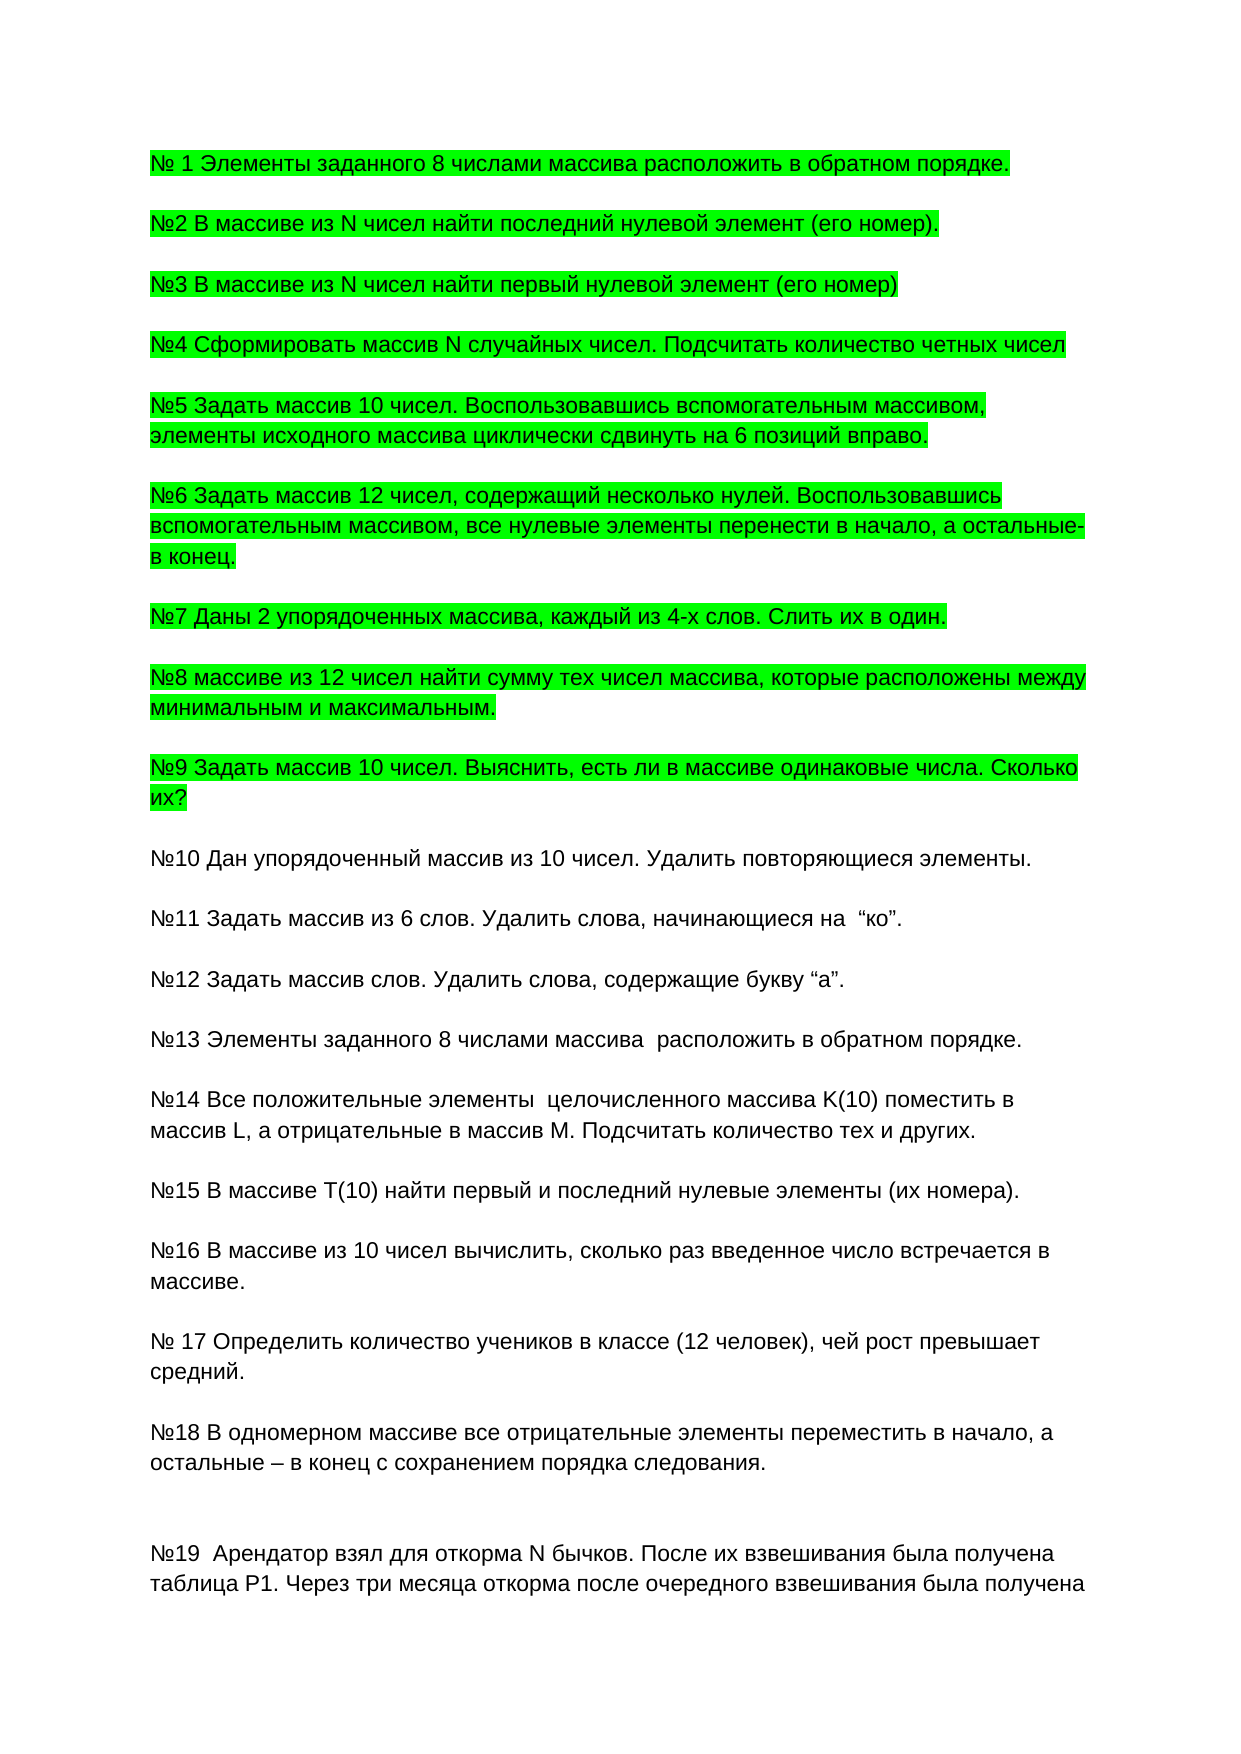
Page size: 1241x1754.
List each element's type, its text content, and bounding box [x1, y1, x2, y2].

text №3 В массиве из N чисел найти первый нулевой элемент (его номер) №4 Сформировать массив N случайных чисел. Подсчитать количество четных чисел [150, 241, 1090, 358]
text № 1 Элементы заданного 8 числами массива расположить в обратном порядке. №2 В массиве из N чисел найти последний нулевой элемент (его номер). [150, 150, 1090, 237]
text №5 Задать массив 10 чисел. Воспользовавшись вспомогательным массивом, элементы исходного массива циклически сдвинуть на 6 позиций вправо. №6 Задать массив 12 чисел, содержащий несколько нулей. Воспользовавшись вспомогательным массивом, все нулевые элементы перенести в начало, а остальные- в конец. №7 Даны 2 упорядоченных массива, каждый из 4-х слов. Слить их в один. №8 массиве из 12 чисел найти сумму тех чисел массива, которые расположены между минимальным и максимальным. №9 Задать массив 10 чисел. Выяснить, есть ли в массиве одинаковые числа. Сколько их? №10 Дан упорядоченный массив из 10 чисел. Удалить повторяющиеся элементы. [150, 361, 1090, 901]
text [150, 905, 1090, 1596]
